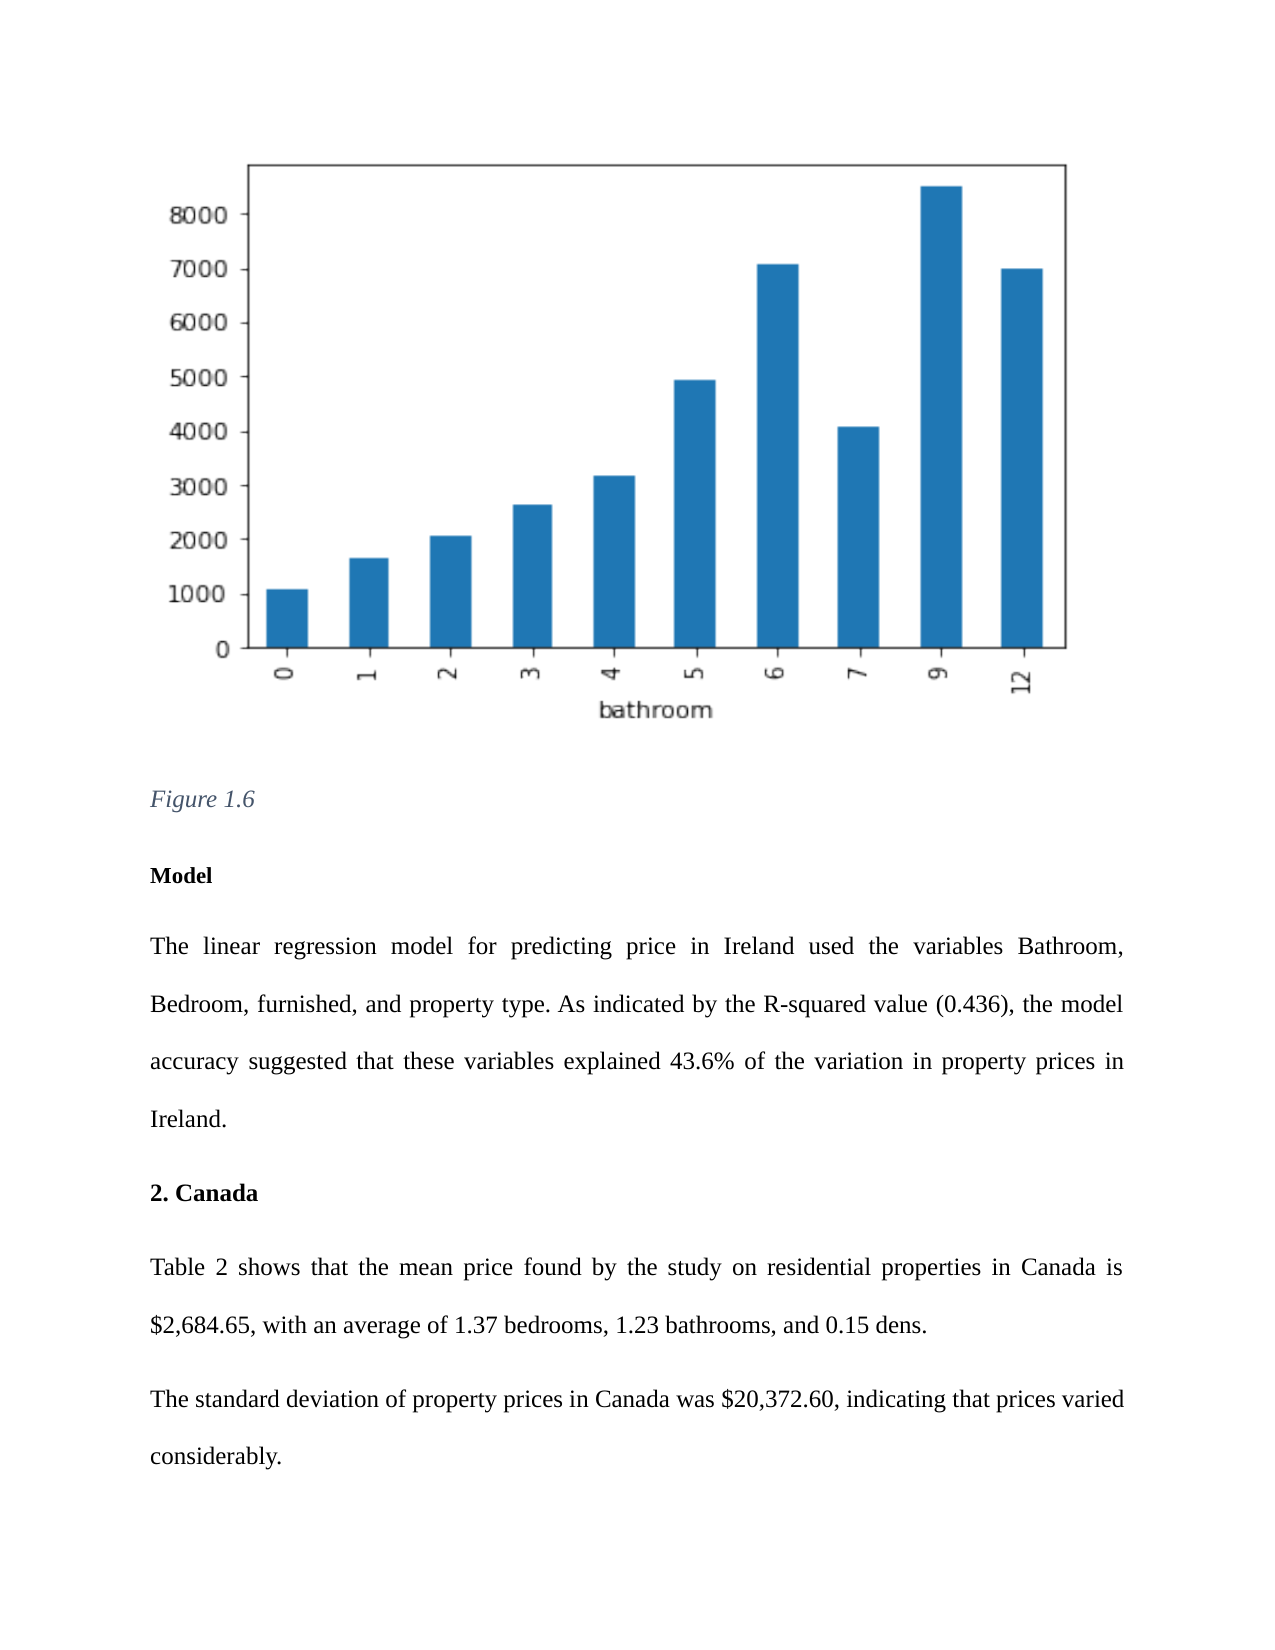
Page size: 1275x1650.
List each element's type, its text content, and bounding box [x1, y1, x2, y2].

text Model [150, 862, 1125, 888]
text The standard deviation of property prices in Canada was $20,372.60, indicating that prices varied considerably. [150, 1384, 1125, 1470]
text Figure 1.6 [150, 784, 1125, 812]
text 2. Canada [150, 1178, 1125, 1207]
picture [150, 150, 1080, 739]
text The linear regression model for predicting price in Ireland used the variables Bathroom, Bedroom, furnished, and property type. As indicated by the R-squared value (0.436), the model accuracy suggested that these variables explained 43.6% of the variation in property prices in Ireland. [150, 931, 1125, 1133]
text Table 2 shows that the mean price found by the study on residential properties in Canada is $2,684.65, with an average of 1.37 bedrooms, 1.23 bathrooms, and 0.15 dens. [150, 1252, 1125, 1338]
